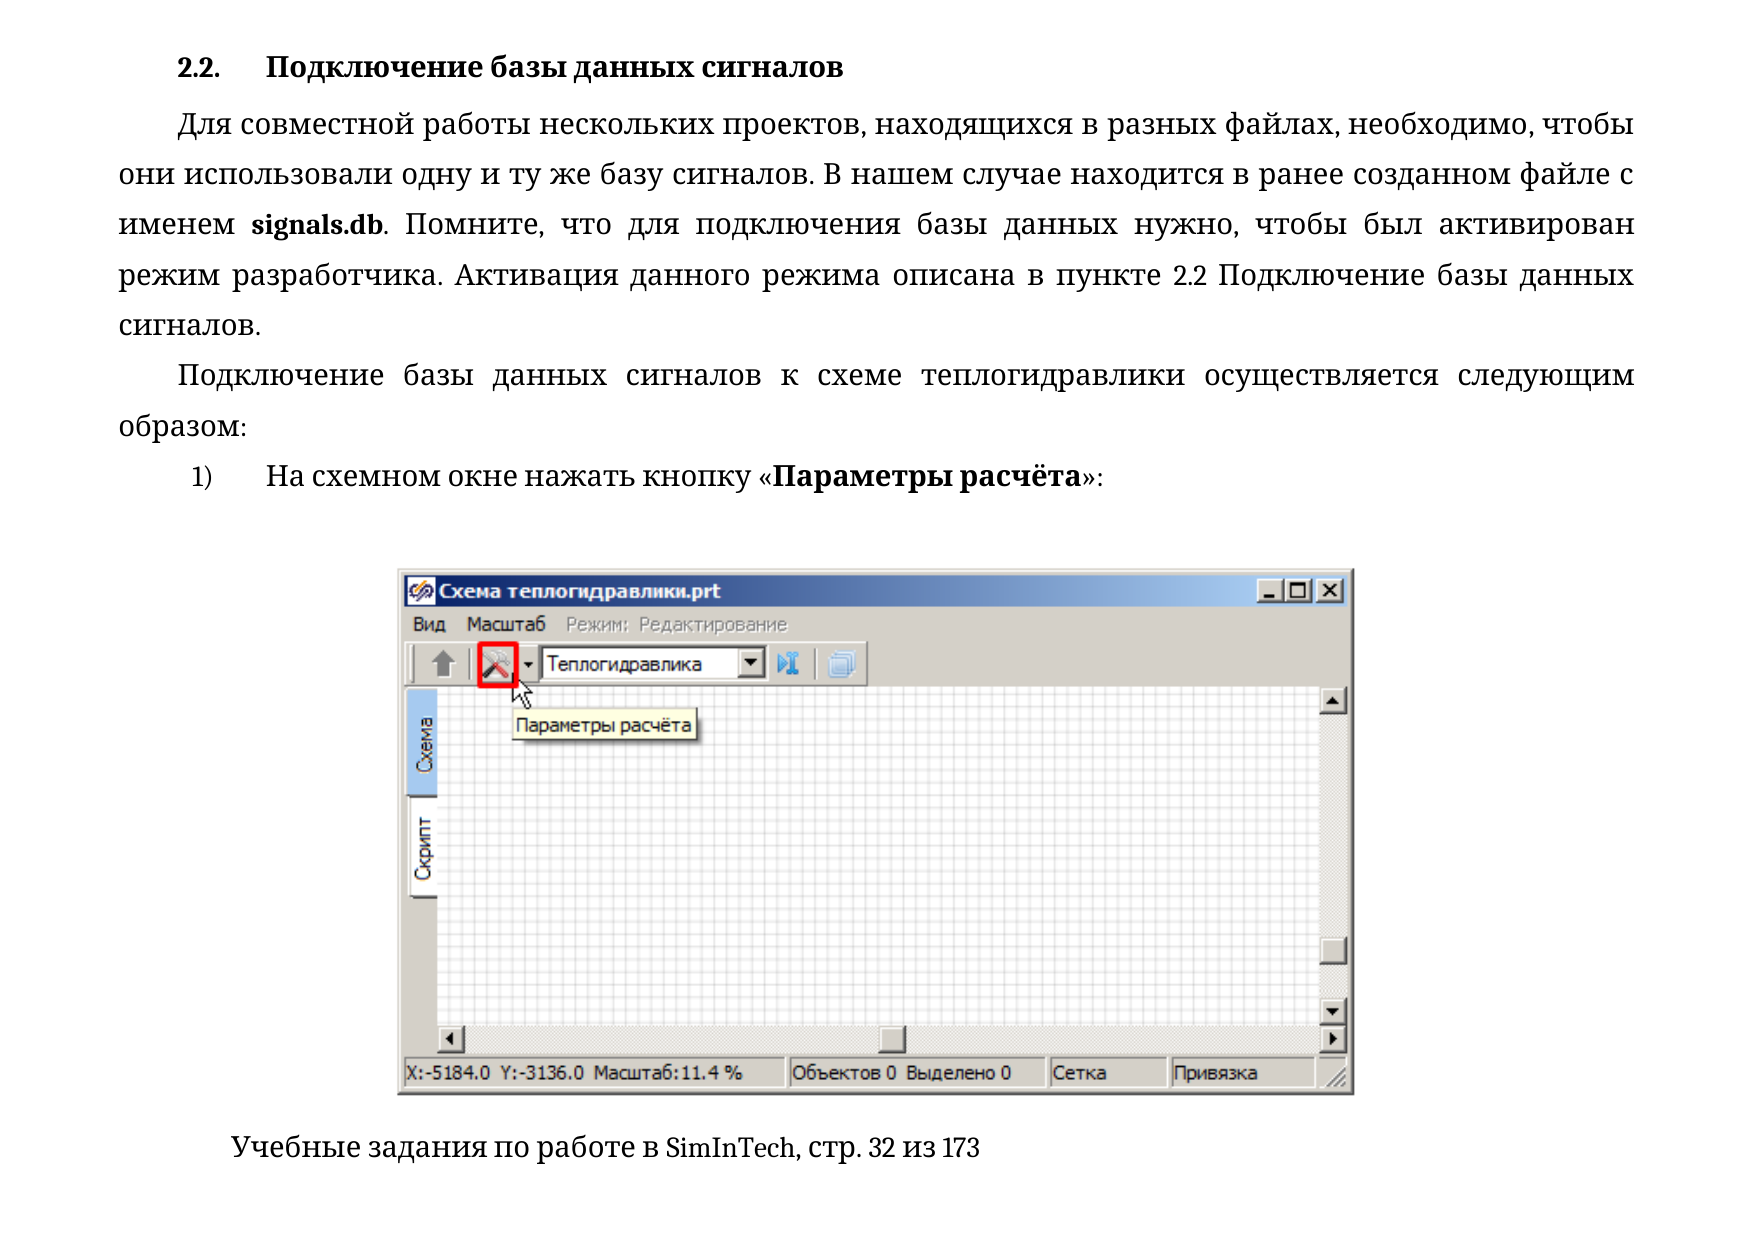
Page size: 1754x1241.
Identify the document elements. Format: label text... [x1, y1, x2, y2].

text Для совместной работы нескольких проектов, находящихся в разных файлах, необходимо, чтобы они использовали одну и ту же базу сигналов. В нашем случае находится в ранее созданном файле с именем signals.db. Помните, что для подключения базы данных нужно, чтобы был активирован режим разработчика. Активация данного режима описана в пункте 2.2 Подключение базы данных сигналов. [118, 108, 1636, 343]
list На схемном окне нажать кнопку «Параметры расчёта»: [118, 460, 1636, 493]
text Подключение базы данных сигналов к схеме теплогидравлики осуществляется следующим образом: [118, 359, 1636, 443]
picture [389, 560, 1365, 1099]
subtitle Подключение базы данных сигналов [118, 51, 1636, 85]
